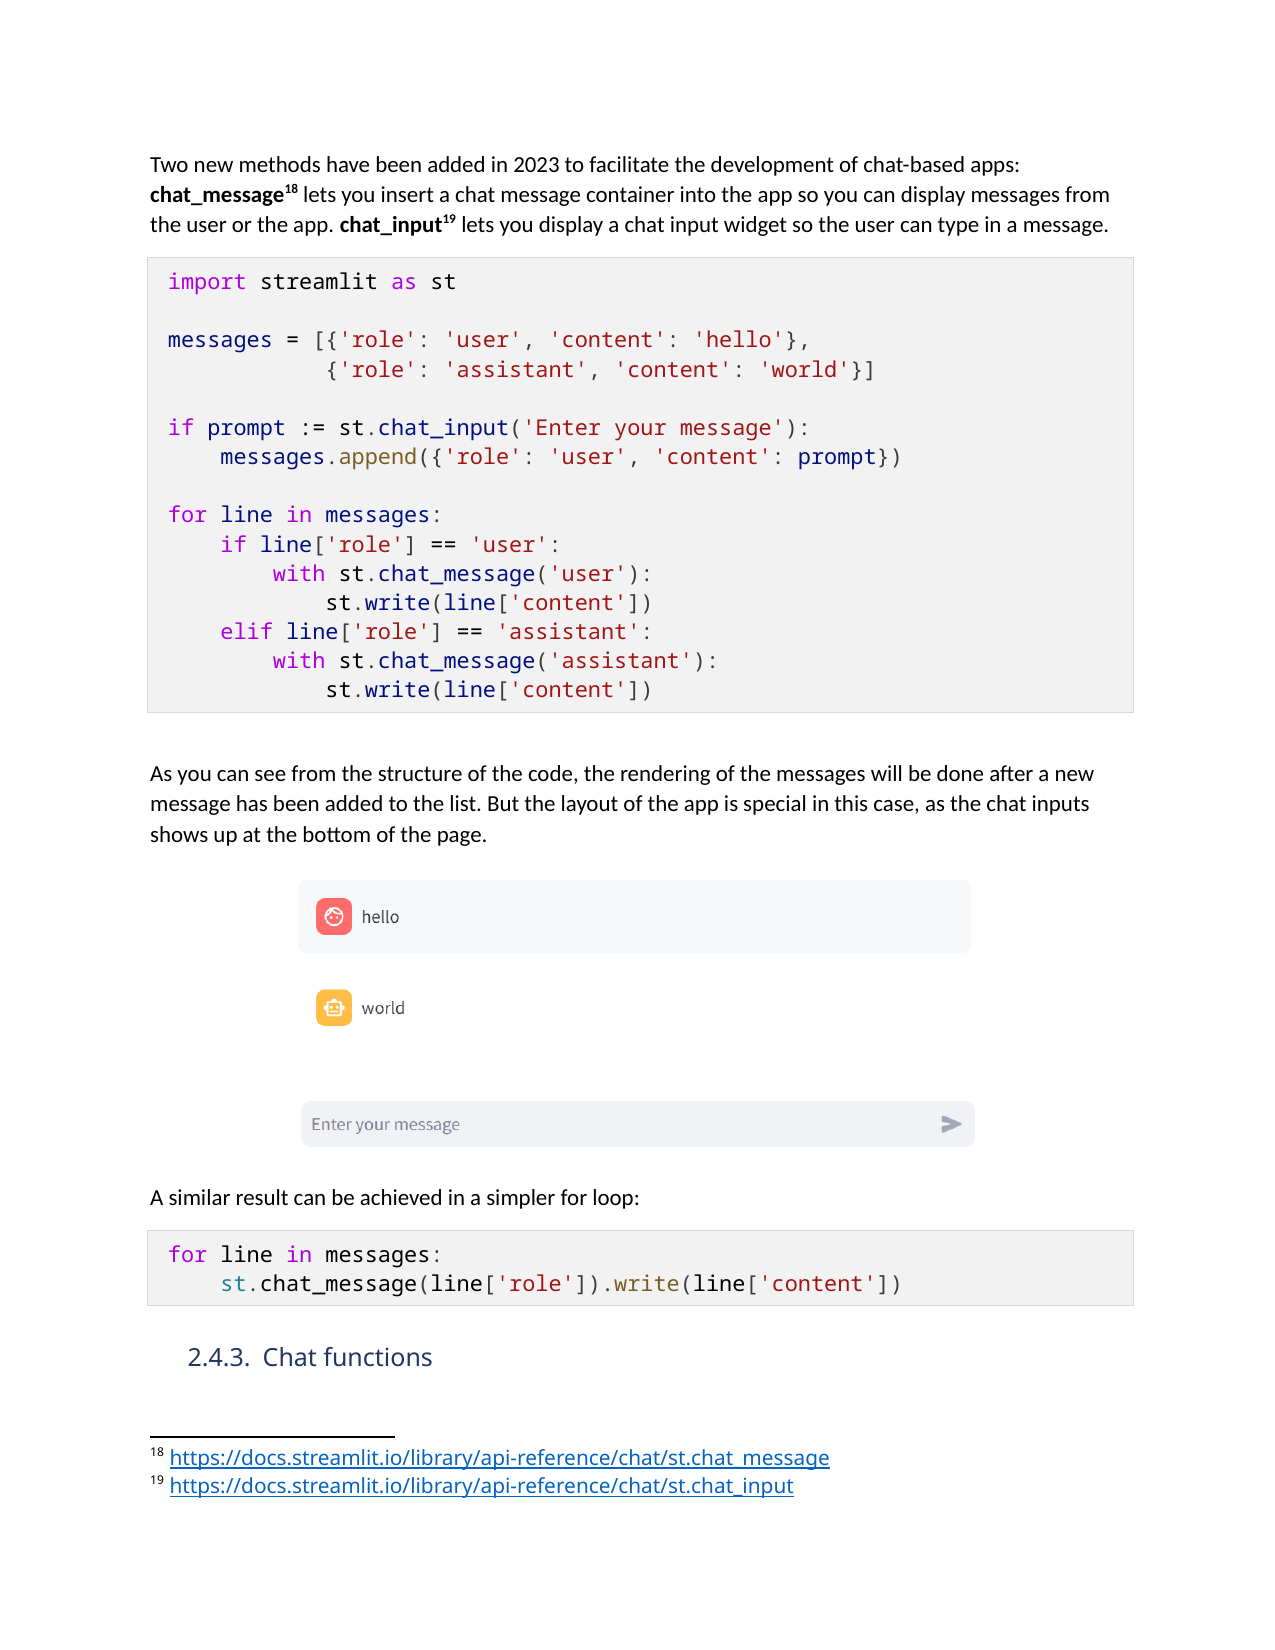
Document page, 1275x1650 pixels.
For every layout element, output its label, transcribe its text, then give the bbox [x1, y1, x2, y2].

text for line in messages: [148, 491, 1133, 520]
text with st.chat_message('assistant'): [148, 636, 1133, 666]
text Two new methods have been added in 2023 to facilitate the development of chat-based apps: chat_message lets you insert a chat message container into the app so you can display messages from the user or the app. chat_input lets you display a chat input widget so the user can type in a message. [150, 150, 1125, 238]
text messages = [{'role': 'user', 'content': 'hello'}, [148, 316, 1133, 345]
text if line['role'] == 'user': [148, 520, 1133, 549]
text if prompt := st.chat_input('Enter your message'): [148, 403, 1133, 432]
text for line in messages: [148, 1231, 1133, 1259]
text {'role': 'assistant', 'content': 'world'}] [148, 345, 1133, 374]
text As you can see from the structure of the code, the rendering of the messages will be done after a new message has been added to the list. But the layout of the app is special in this case, as the chat inputs shows up at the bottom of the page. [150, 759, 1125, 848]
text messages.append({'role': 'user', 'content': prompt}) [148, 432, 1133, 461]
text import streamlit as st [148, 258, 1133, 286]
text st.write(line['content']) [148, 666, 1133, 712]
list Chat functions [187, 1340, 1125, 1374]
picture [286, 866, 989, 1164]
text elif line['role'] == 'assistant': [148, 607, 1133, 636]
text st.chat_message(line['role']).write(line['content']) [148, 1259, 1133, 1305]
text with st.chat_message('user'): [148, 549, 1133, 578]
text A similar result can be achieved in a simpler for loop: [150, 1183, 1125, 1211]
text st.write(line['content']) [148, 578, 1133, 607]
